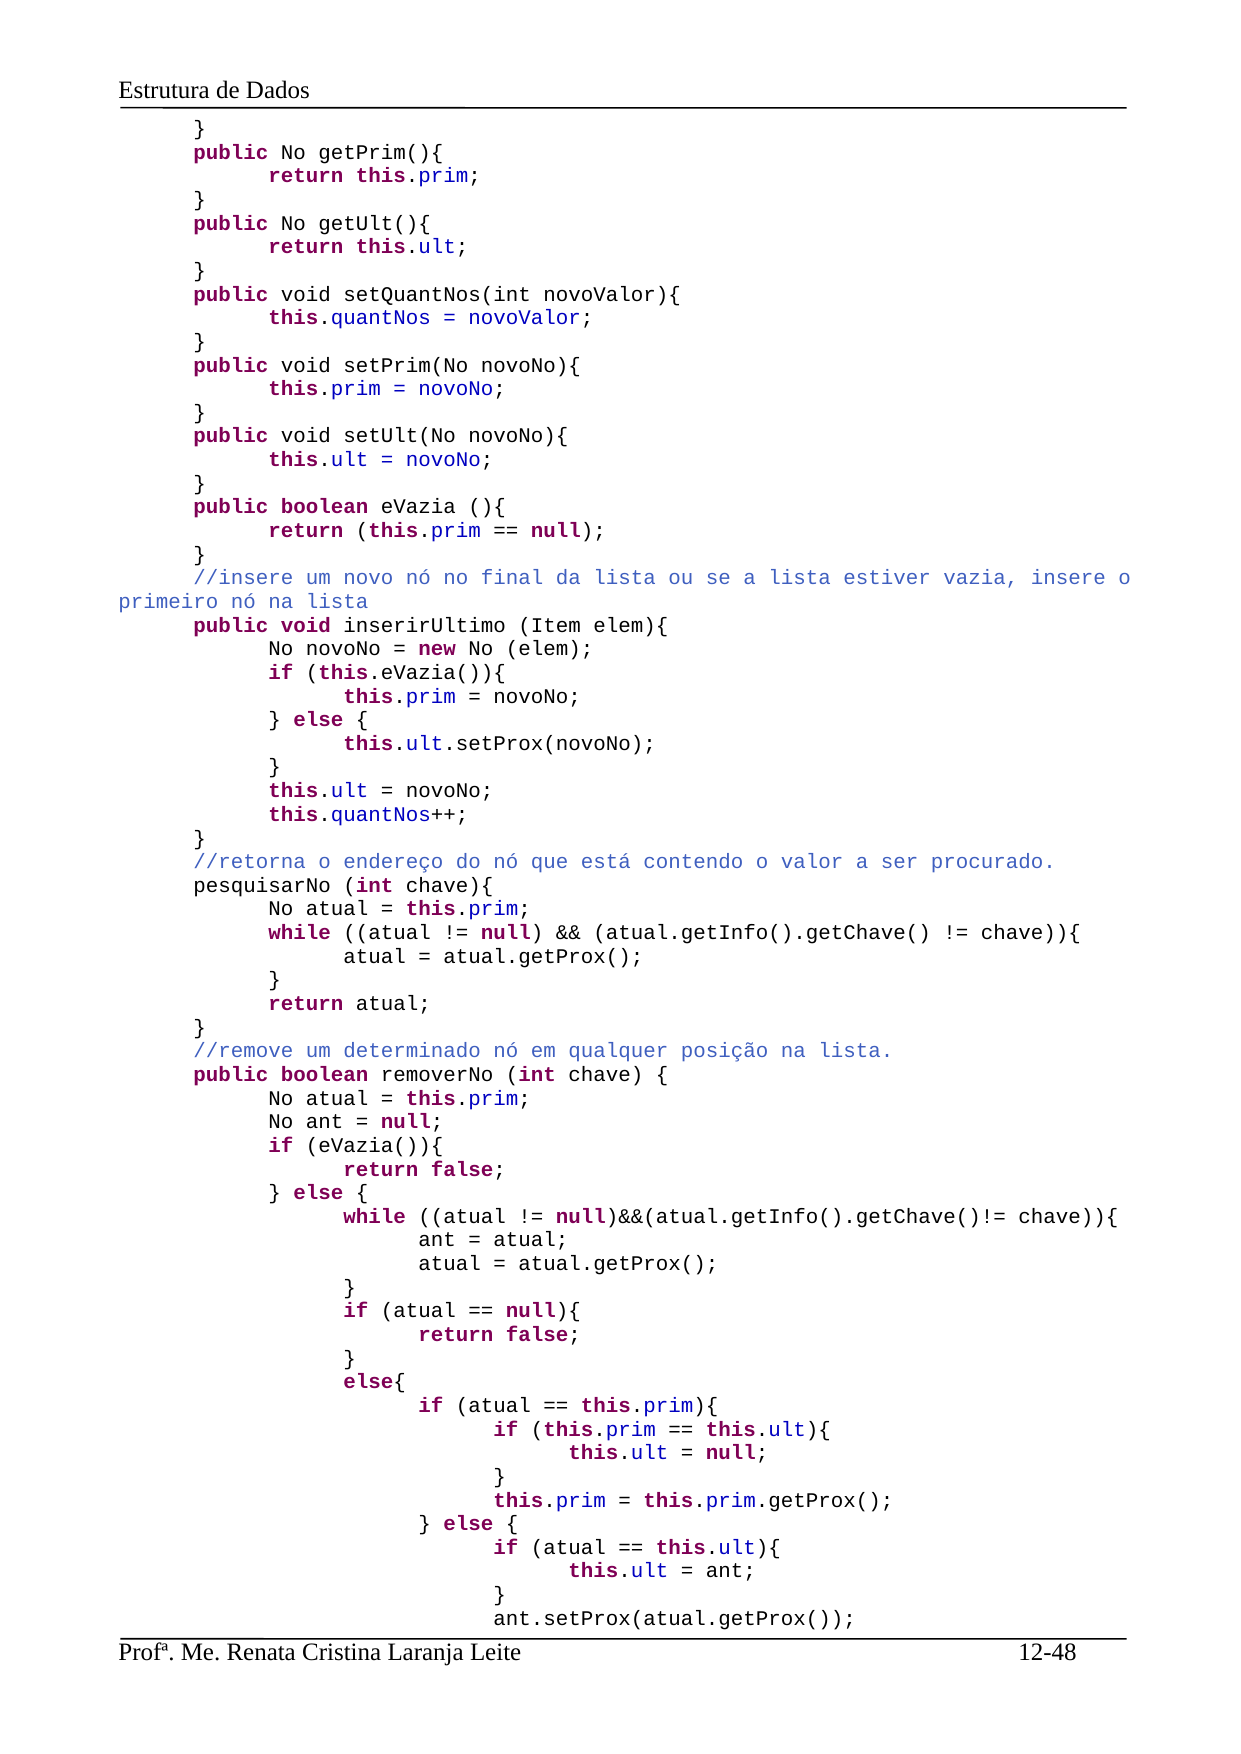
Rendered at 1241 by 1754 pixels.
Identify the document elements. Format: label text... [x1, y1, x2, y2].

text } else { [118, 1513, 1152, 1537]
text this.ult = novoNo; [118, 449, 1152, 473]
text public void setQuantNos(int novoValor){ [118, 284, 1152, 307]
text while ((atual != null) && (atual.getInfo().getChave() != chave)){ [118, 922, 1152, 946]
text public void setUlt(No novoNo){ [118, 426, 1152, 449]
text } else { [118, 1182, 1152, 1206]
text } [118, 1277, 1152, 1300]
text while ((atual != null)&&(atual.getInfo().getChave()!= chave)){ [118, 1206, 1152, 1229]
text } [118, 473, 1152, 496]
text atual = atual.getProx(); [118, 946, 1152, 969]
text } [118, 402, 1152, 426]
text } [118, 969, 1152, 993]
text if (atual == this.ult){ [118, 1537, 1152, 1561]
text public No getPrim(){ [118, 142, 1152, 165]
text return false; [118, 1158, 1152, 1182]
text } [118, 1017, 1152, 1040]
text return this.ult; [118, 236, 1152, 260]
text No atual = this.prim; [118, 1088, 1152, 1111]
text //remove um determinado nó em qualquer posição na lista. [118, 1040, 1152, 1064]
text No atual = this.prim; [118, 898, 1152, 922]
text } [118, 118, 1152, 142]
text } [118, 260, 1152, 284]
text No novoNo = new No (elem); [118, 638, 1152, 662]
text else{ [118, 1371, 1152, 1395]
text return (this.prim == null); [118, 520, 1152, 544]
text return atual; [118, 993, 1152, 1017]
text ant = atual; [118, 1229, 1152, 1253]
text this.ult = null; [118, 1442, 1152, 1466]
text } [118, 757, 1152, 780]
text public No getUlt(){ [118, 213, 1152, 236]
text } [118, 544, 1152, 567]
text } else { [118, 709, 1152, 733]
text this.prim = this.prim.getProx(); [118, 1489, 1152, 1513]
text ant.setProx(atual.getProx()); [118, 1608, 1152, 1631]
text if (atual == null){ [118, 1300, 1152, 1324]
text No ant = null; [118, 1111, 1152, 1135]
text this.prim = novoNo; [118, 686, 1152, 709]
text return false; [118, 1324, 1152, 1348]
text this.ult = ant; [118, 1561, 1152, 1584]
text this.ult.setProx(novoNo); [118, 733, 1152, 757]
text this.ult = novoNo; [118, 780, 1152, 804]
text this.quantNos++; [118, 804, 1152, 827]
text if (eVazia()){ [118, 1135, 1152, 1158]
text public boolean eVazia (){ [118, 496, 1152, 520]
text //insere um novo nó no final da lista ou se a lista estiver vazia, insere o primeiro nó na lista [118, 567, 1152, 615]
text this.prim = novoNo; [118, 378, 1152, 402]
text pesquisarNo (int chave){ [118, 875, 1152, 898]
text } [118, 1584, 1152, 1608]
text return this.prim; [118, 165, 1152, 189]
text if (atual == this.prim){ [118, 1395, 1152, 1419]
text if (this.prim == this.ult){ [118, 1419, 1152, 1442]
text } [118, 189, 1152, 213]
text atual = atual.getProx(); [118, 1253, 1152, 1277]
text } [118, 1466, 1152, 1489]
text } [118, 1348, 1152, 1371]
text public void setPrim(No novoNo){ [118, 354, 1152, 378]
text } [118, 827, 1152, 851]
text } [118, 331, 1152, 354]
text public void inserirUltimo (Item elem){ [118, 615, 1152, 638]
text //retorna o endereço do nó que está contendo o valor a ser procurado. [118, 851, 1152, 875]
text this.quantNos = novoValor; [118, 307, 1152, 331]
text if (this.eVazia()){ [118, 662, 1152, 686]
text public boolean removerNo (int chave) { [118, 1064, 1152, 1088]
